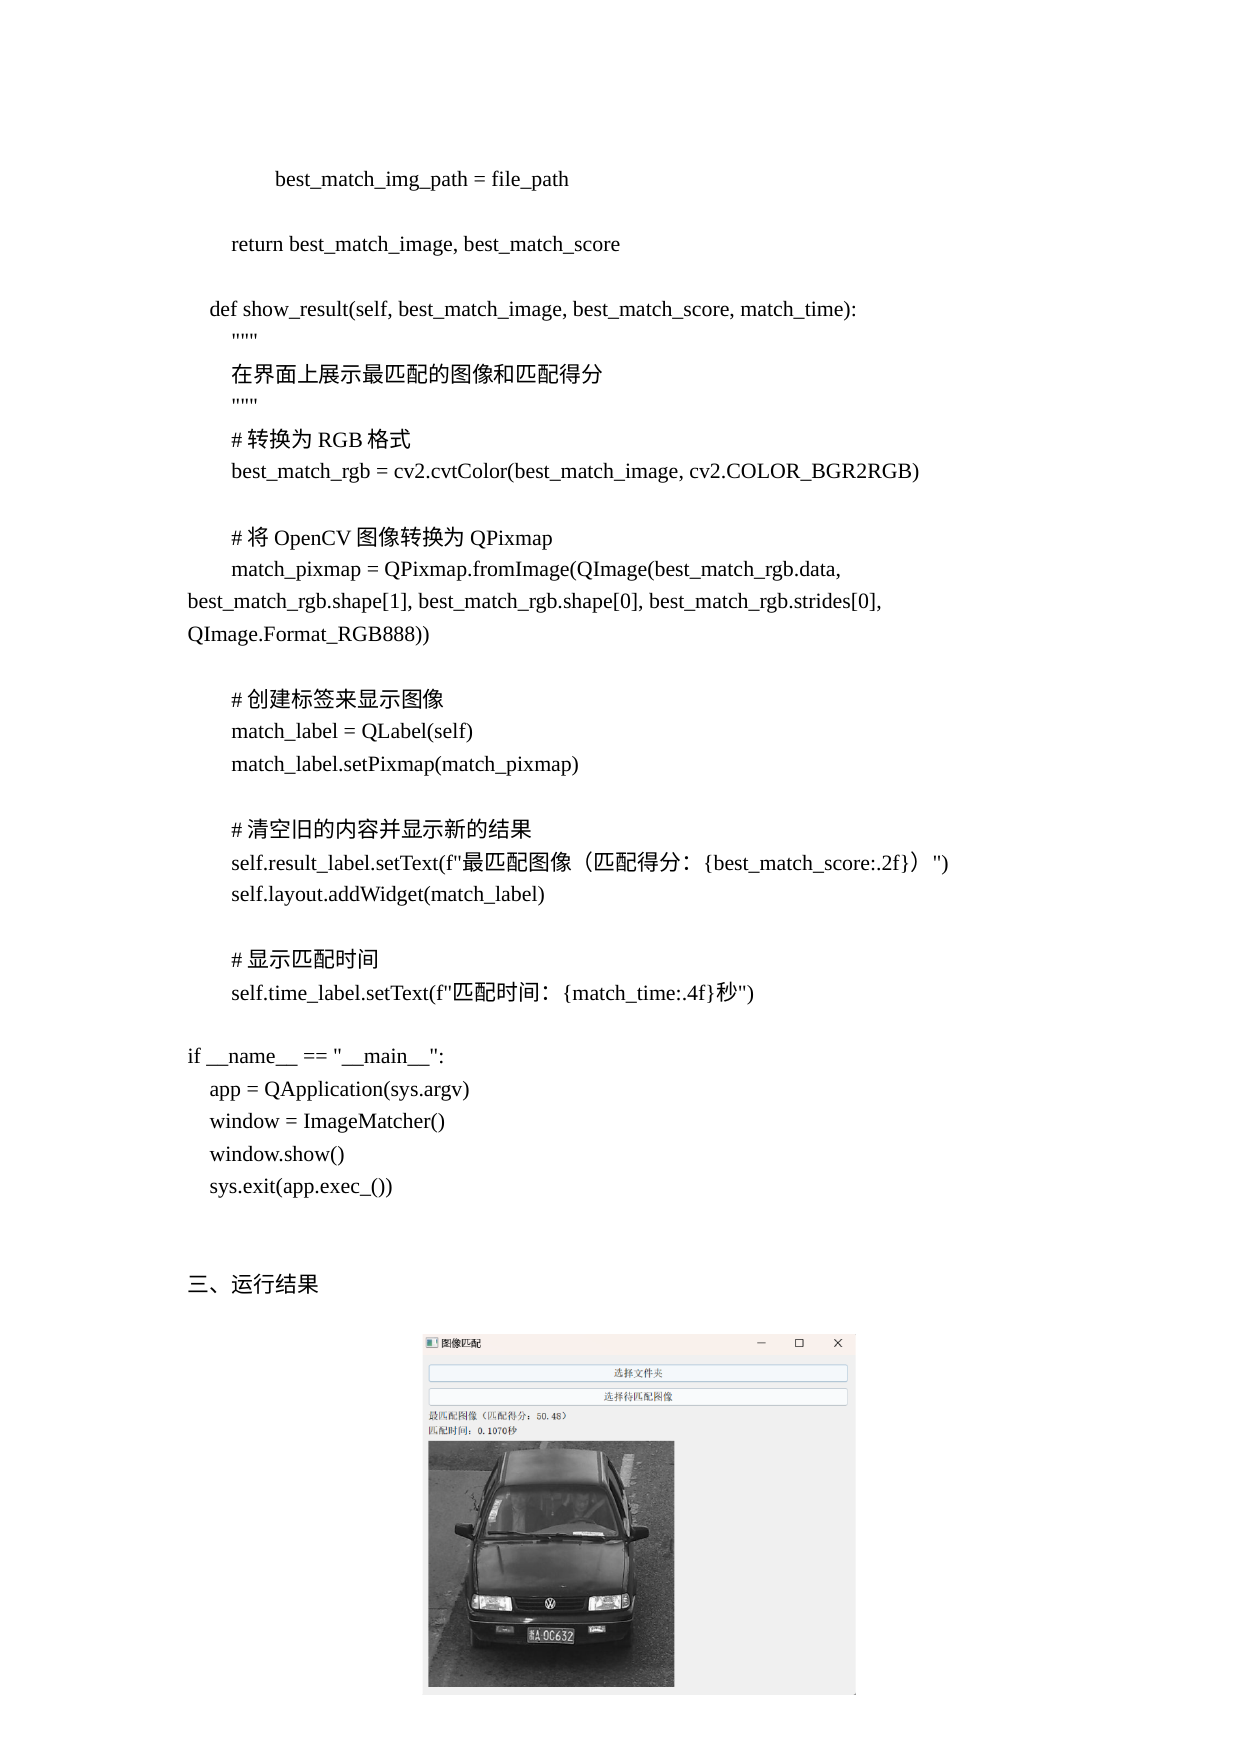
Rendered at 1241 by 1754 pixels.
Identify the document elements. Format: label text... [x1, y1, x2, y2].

list 运行结果 [187, 1267, 1053, 1299]
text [187, 162, 1053, 1202]
picture [422, 1334, 856, 1695]
